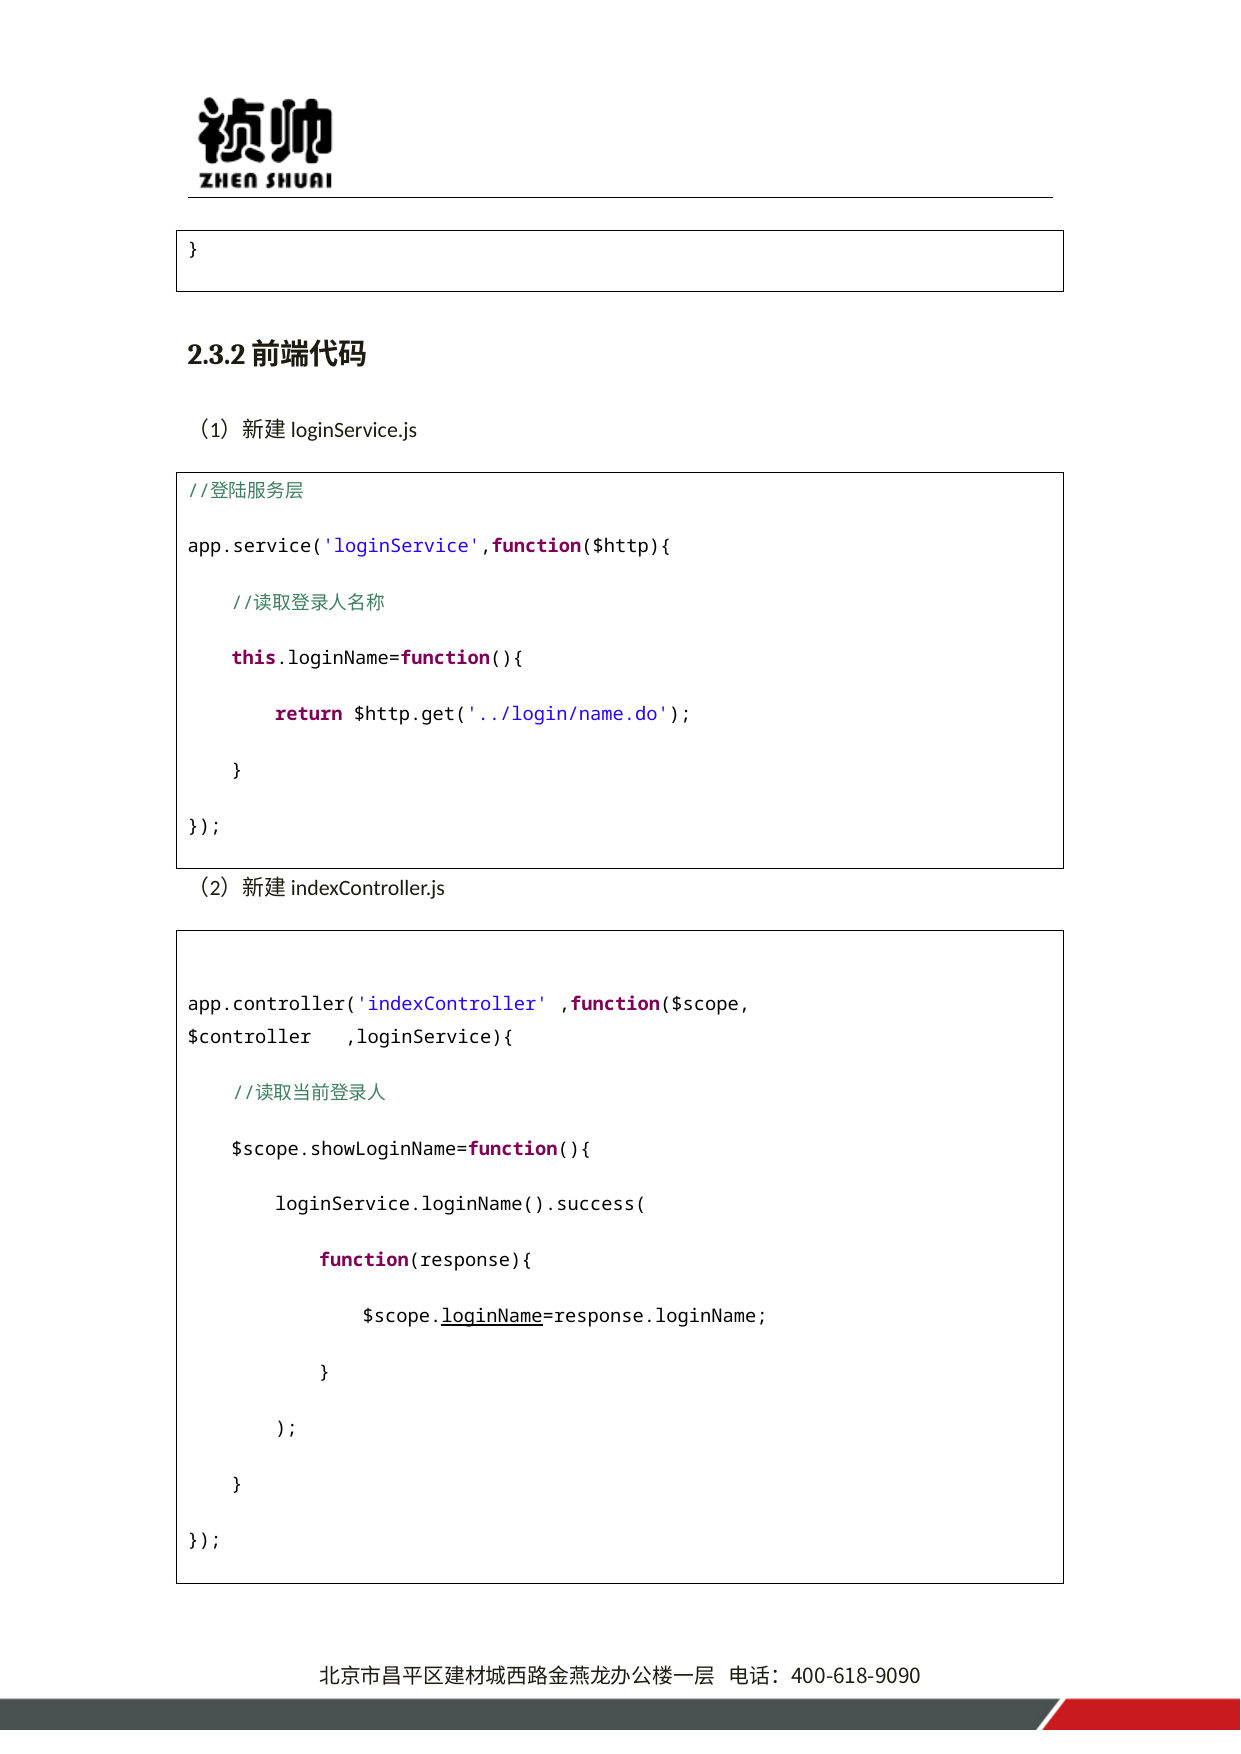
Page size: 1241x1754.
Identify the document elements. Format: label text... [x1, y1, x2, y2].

subtitle 2.3.2前端代码 [187, 319, 1053, 384]
table_header app.controller('indexController' ,function($scope,$controller ,loginService){ //读取当前登录人 $scope.showLoginName=function(){ loginService.loginName().success( function(response){ $scope.loginName=response.loginName; } ); } }); [177, 931, 1063, 1583]
picture [0, 1639, 1241, 1730]
list 新建indexController.js [187, 869, 1053, 902]
picture [187, 88, 341, 195]
list 新建loginService.js [187, 411, 1053, 444]
table_header //登陆服务层 app.service('loginService',function($http){ //读取登录人名称 this.loginName=function(){ return $http.get('../login/name.do'); } }); [177, 473, 1063, 868]
